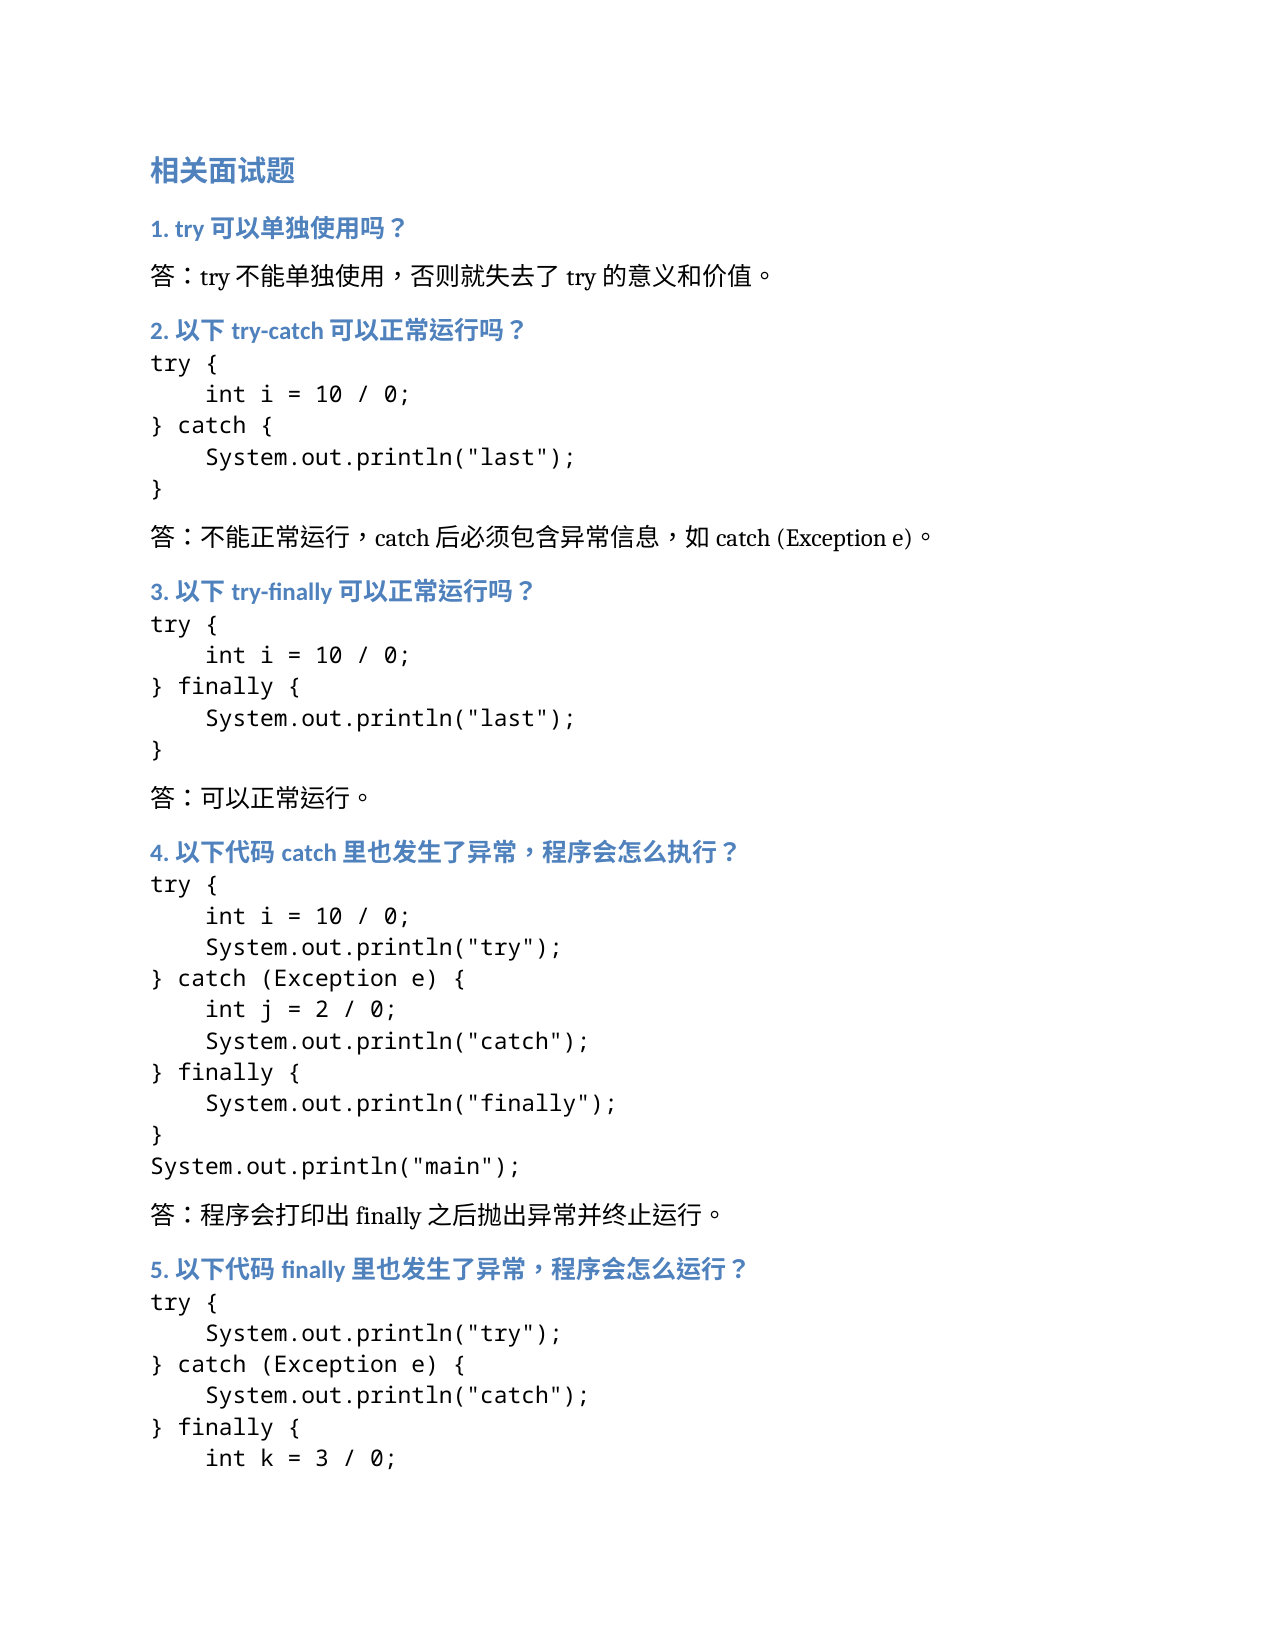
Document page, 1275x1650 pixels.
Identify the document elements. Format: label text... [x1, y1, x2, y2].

text 答：不能正常运行，catch 后必须包含异常信息，如 catch (Exception e)。 [150, 524, 1125, 553]
text try { int i = 10 / 0; } finally { System.out.println("last"); } [150, 608, 1125, 764]
text 答：可以正常运行。 [150, 785, 1125, 813]
text try { int i = 10 / 0; System.out.println("try"); } catch (Exception e) { int j = 2 / 0; System.out.println("catch"); } finally { System.out.println("finally"); } System.out.println("main"); [150, 868, 1125, 1181]
subtitle 相关面试题 [150, 150, 1125, 190]
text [150, 1285, 1125, 1473]
subtitle 2. 以下 try-catch 可以正常运行吗？ [150, 313, 1125, 347]
subtitle 5. 以下代码 finally 里也发生了异常，程序会怎么运行？ [150, 1251, 1125, 1285]
text 答：try 不能单独使用，否则就失去了 try 的意义和价值。 [150, 263, 1125, 292]
text 答：程序会打印出 finally 之后抛出异常并终止运行。 [150, 1202, 1125, 1231]
subtitle 4. 以下代码 catch 里也发生了异常，程序会怎么执行？ [150, 834, 1125, 868]
subtitle 3. 以下 try-finally 可以正常运行吗？ [150, 574, 1125, 608]
text try { int i = 10 / 0; } catch { System.out.println("last"); } [150, 347, 1125, 503]
subtitle 1. try 可以单独使用吗？ [150, 211, 1125, 244]
